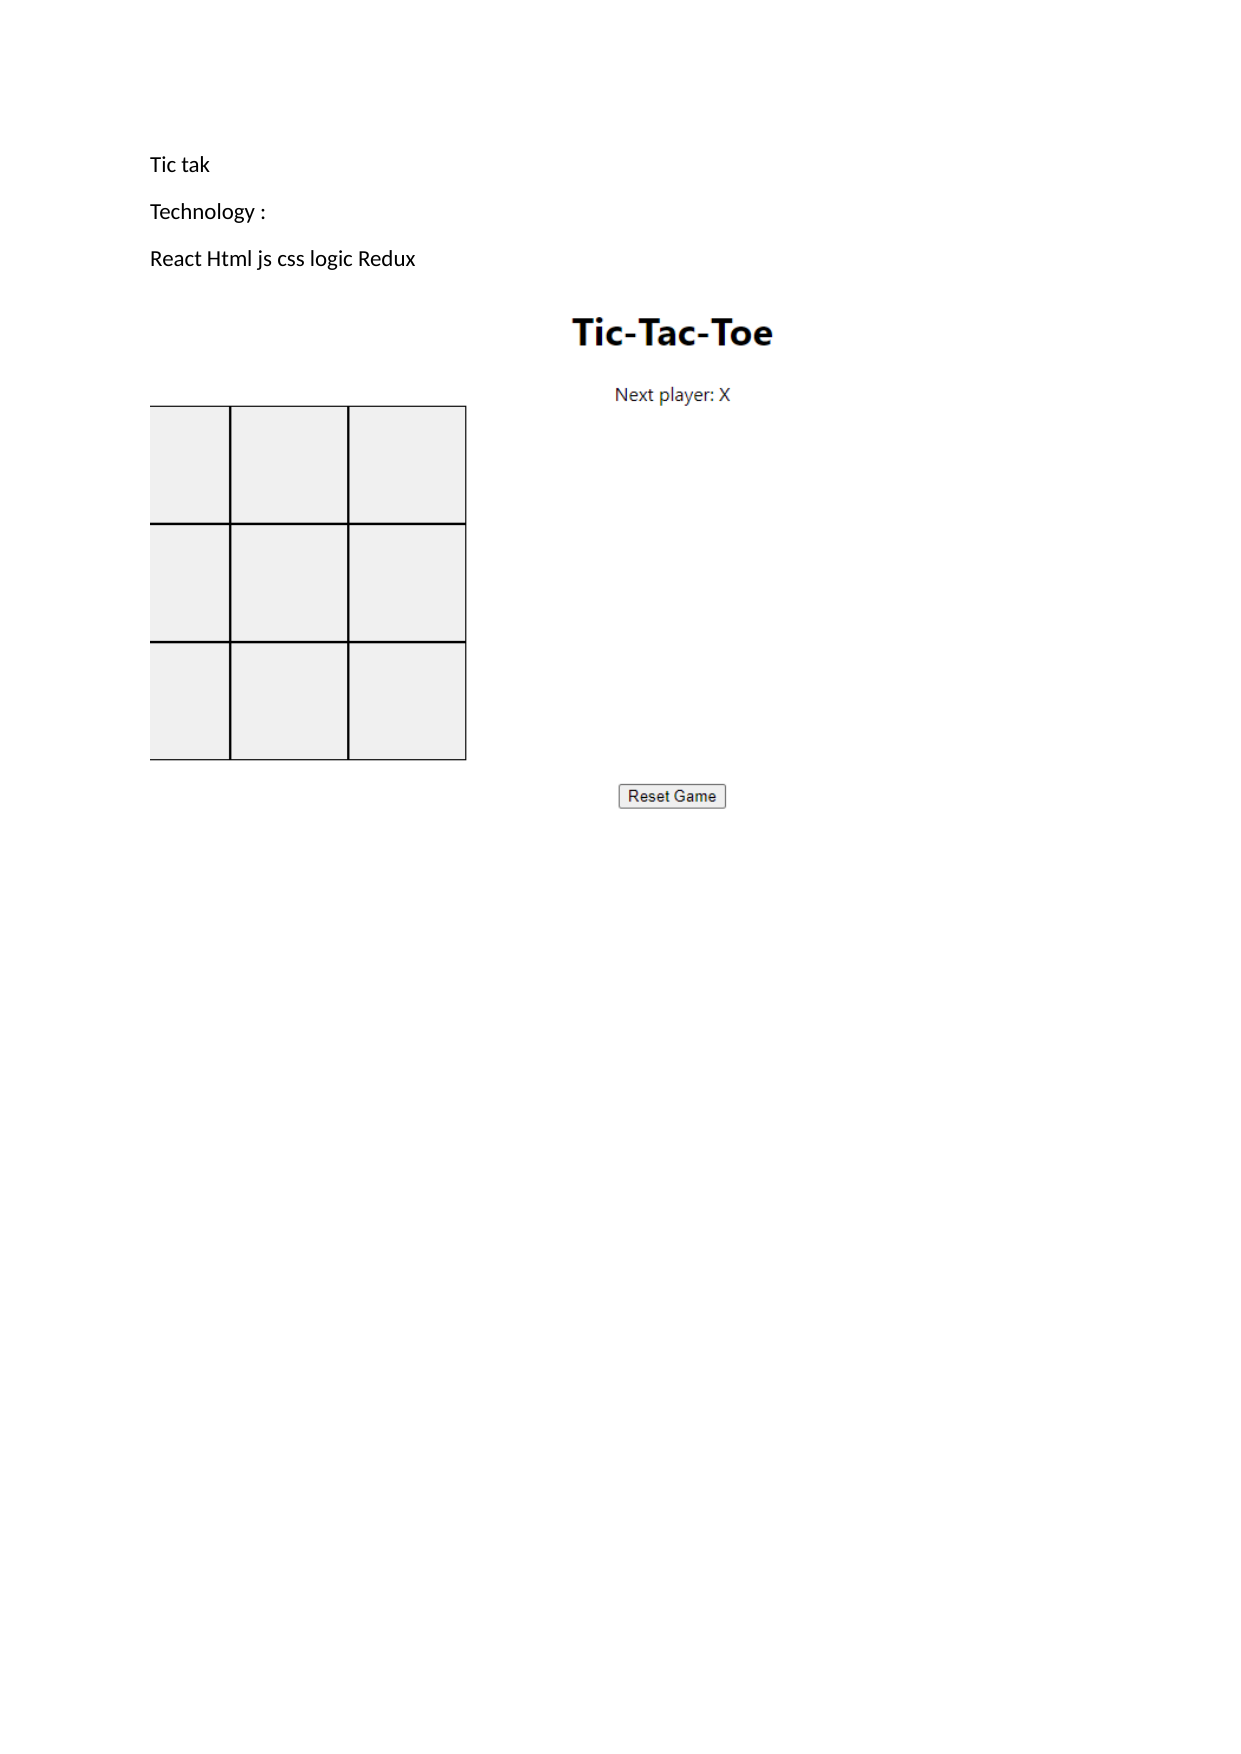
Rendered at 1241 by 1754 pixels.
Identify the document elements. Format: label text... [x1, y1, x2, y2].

text Technology : [150, 197, 1090, 225]
text Tic tak [150, 150, 1090, 178]
text React Html js css logic Redux [150, 244, 1090, 272]
picture [150, 290, 1091, 875]
